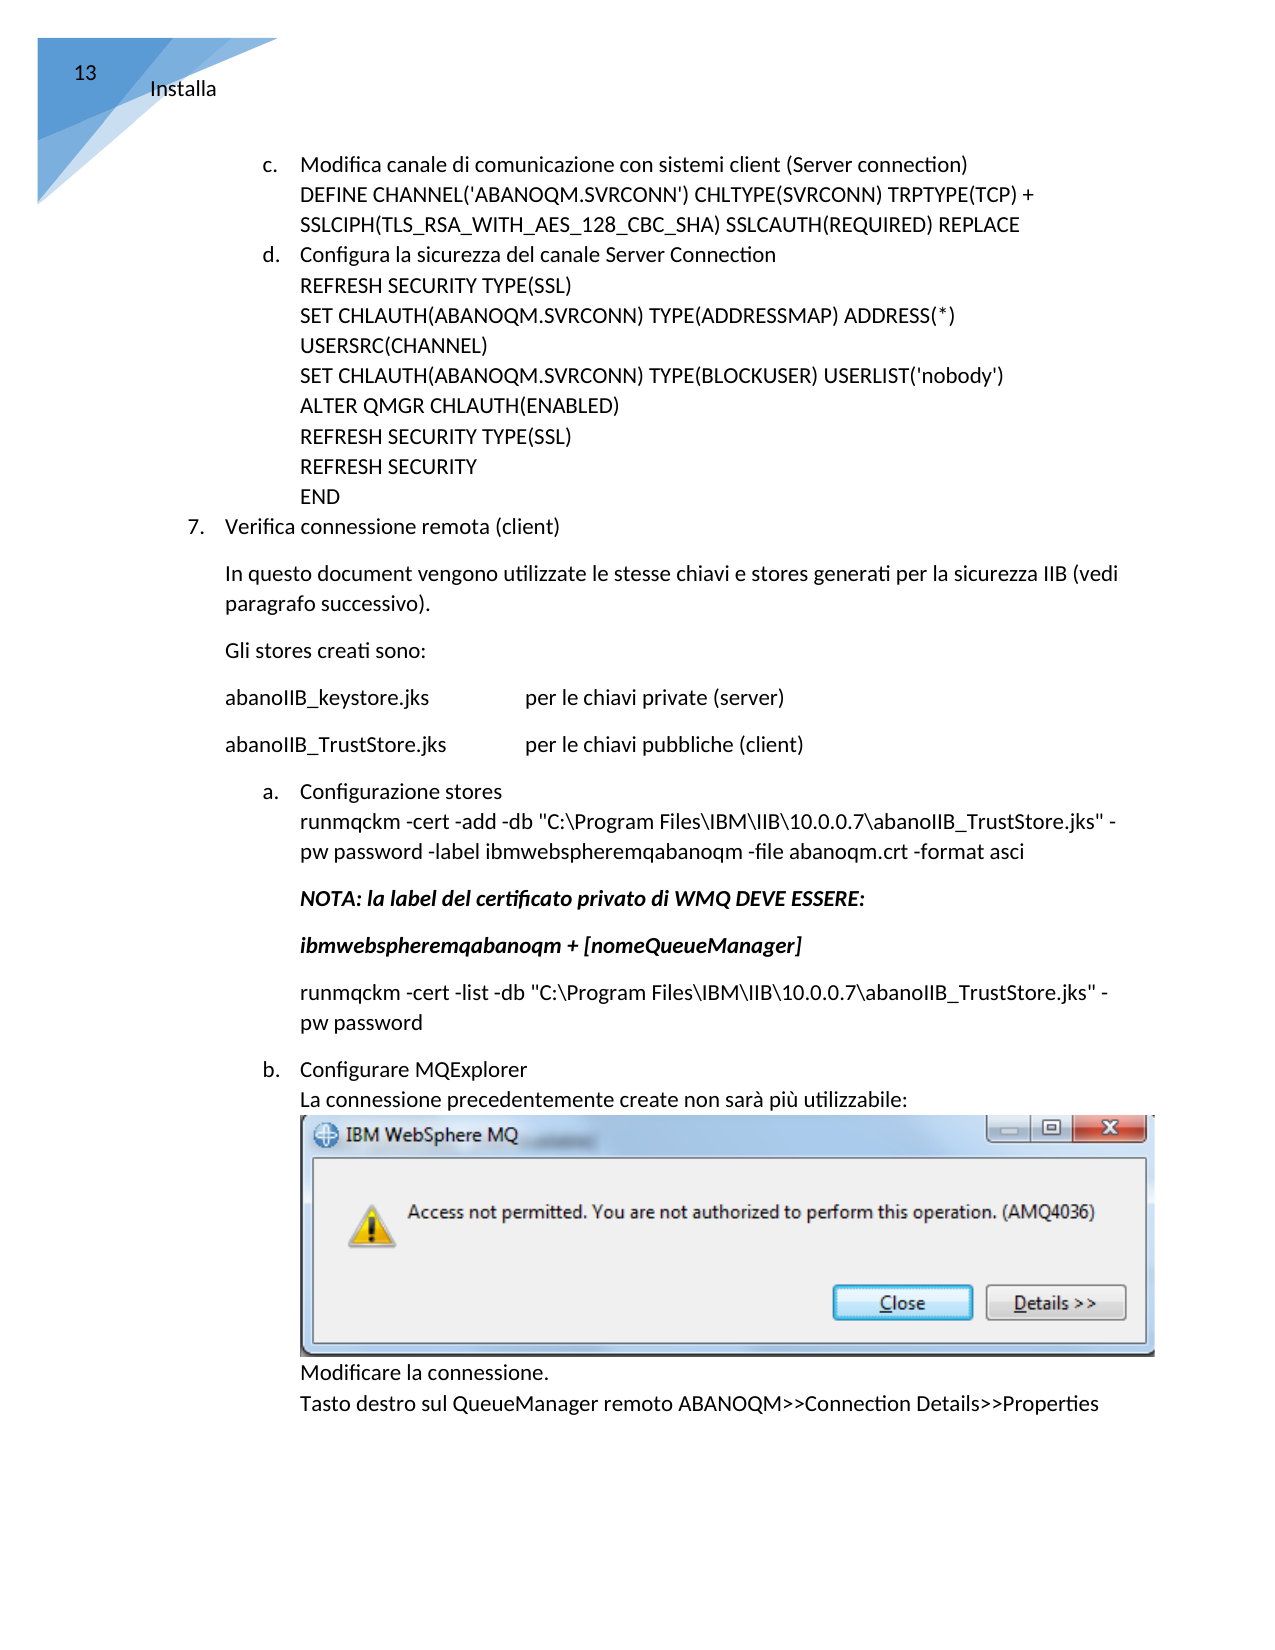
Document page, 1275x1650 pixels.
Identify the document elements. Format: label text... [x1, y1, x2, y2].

list Verifica connessione remota (client) [187, 512, 1125, 541]
list La connessione precedentemente create non sarà più utilizzabile: [300, 1085, 1125, 1113]
list Tasto destro sul QueueManager remoto ABANOQM>>Connection Details>>Properties [300, 1389, 1125, 1417]
list REFRESH SECURITY TYPE(SSL) [300, 422, 1125, 450]
list Configurare MQExplorer [262, 1055, 1125, 1083]
text abanoIIB_TrustStore.jks per le chiavi pubbliche (client) [225, 730, 1125, 758]
picture [37, 37, 279, 206]
text ibmwebspheremqabanoqm + [nomeQueueManager] [150, 931, 1125, 959]
list Modifica canale di comunicazione con sistemi client (Server connection) [262, 150, 1125, 178]
list REFRESH SECURITY [300, 452, 1125, 480]
list Configura la sicurezza del canale Server Connection [262, 241, 1125, 269]
list ALTER QMGR CHLAUTH(ENABLED) [300, 392, 1125, 420]
list SET CHLAUTH(ABANOQM.SVRCONN) TYPE(BLOCKUSER) USERLIST('nobody') [300, 361, 1125, 389]
list Modificare la connessione. [300, 1358, 1125, 1386]
list DEFINE CHANNEL('ABANOQM.SVRCONN') CHLTYPE(SVRCONN) TRPTYPE(TCP) + [300, 180, 1125, 208]
text NOTA: la label del certificato privato di WMQ DEVE ESSERE: [225, 884, 1125, 912]
text Gli stores creati sono: [225, 636, 1125, 664]
text In questo document vengono utilizzate le stesse chiavi e stores generati per la sicurezza IIB (vedi paragrafo successivo). [225, 559, 1125, 618]
list SET CHLAUTH(ABANOQM.SVRCONN) TYPE(ADDRESSMAP) ADDRESS(*) USERSRC(CHANNEL) [300, 301, 1125, 359]
text runmqckm -cert -list -db "C:\Program Files\IBM\IIB\10.0.0.7\abanoIIB_TrustStore.jks" -pw password [300, 978, 1125, 1036]
list SSLCIPH(TLS_RSA_WITH_AES_128_CBC_SHA) SSLCAUTH(REQUIRED) REPLACE [300, 210, 1125, 238]
text abanoIIB_keystore.jks per le chiavi private (server) [225, 683, 1125, 711]
list REFRESH SECURITY TYPE(SSL) [300, 271, 1125, 299]
picture [300, 1115, 1155, 1357]
list runmqckm -cert -add -db "C:\Program Files\IBM\IIB\10.0.0.7\abanoIIB_TrustStore.jks" -pw password -label ibmwebspheremqabanoqm -file abanoqm.crt -format asci [300, 807, 1125, 866]
list END [300, 482, 1125, 510]
list Configurazione stores [262, 777, 1125, 805]
